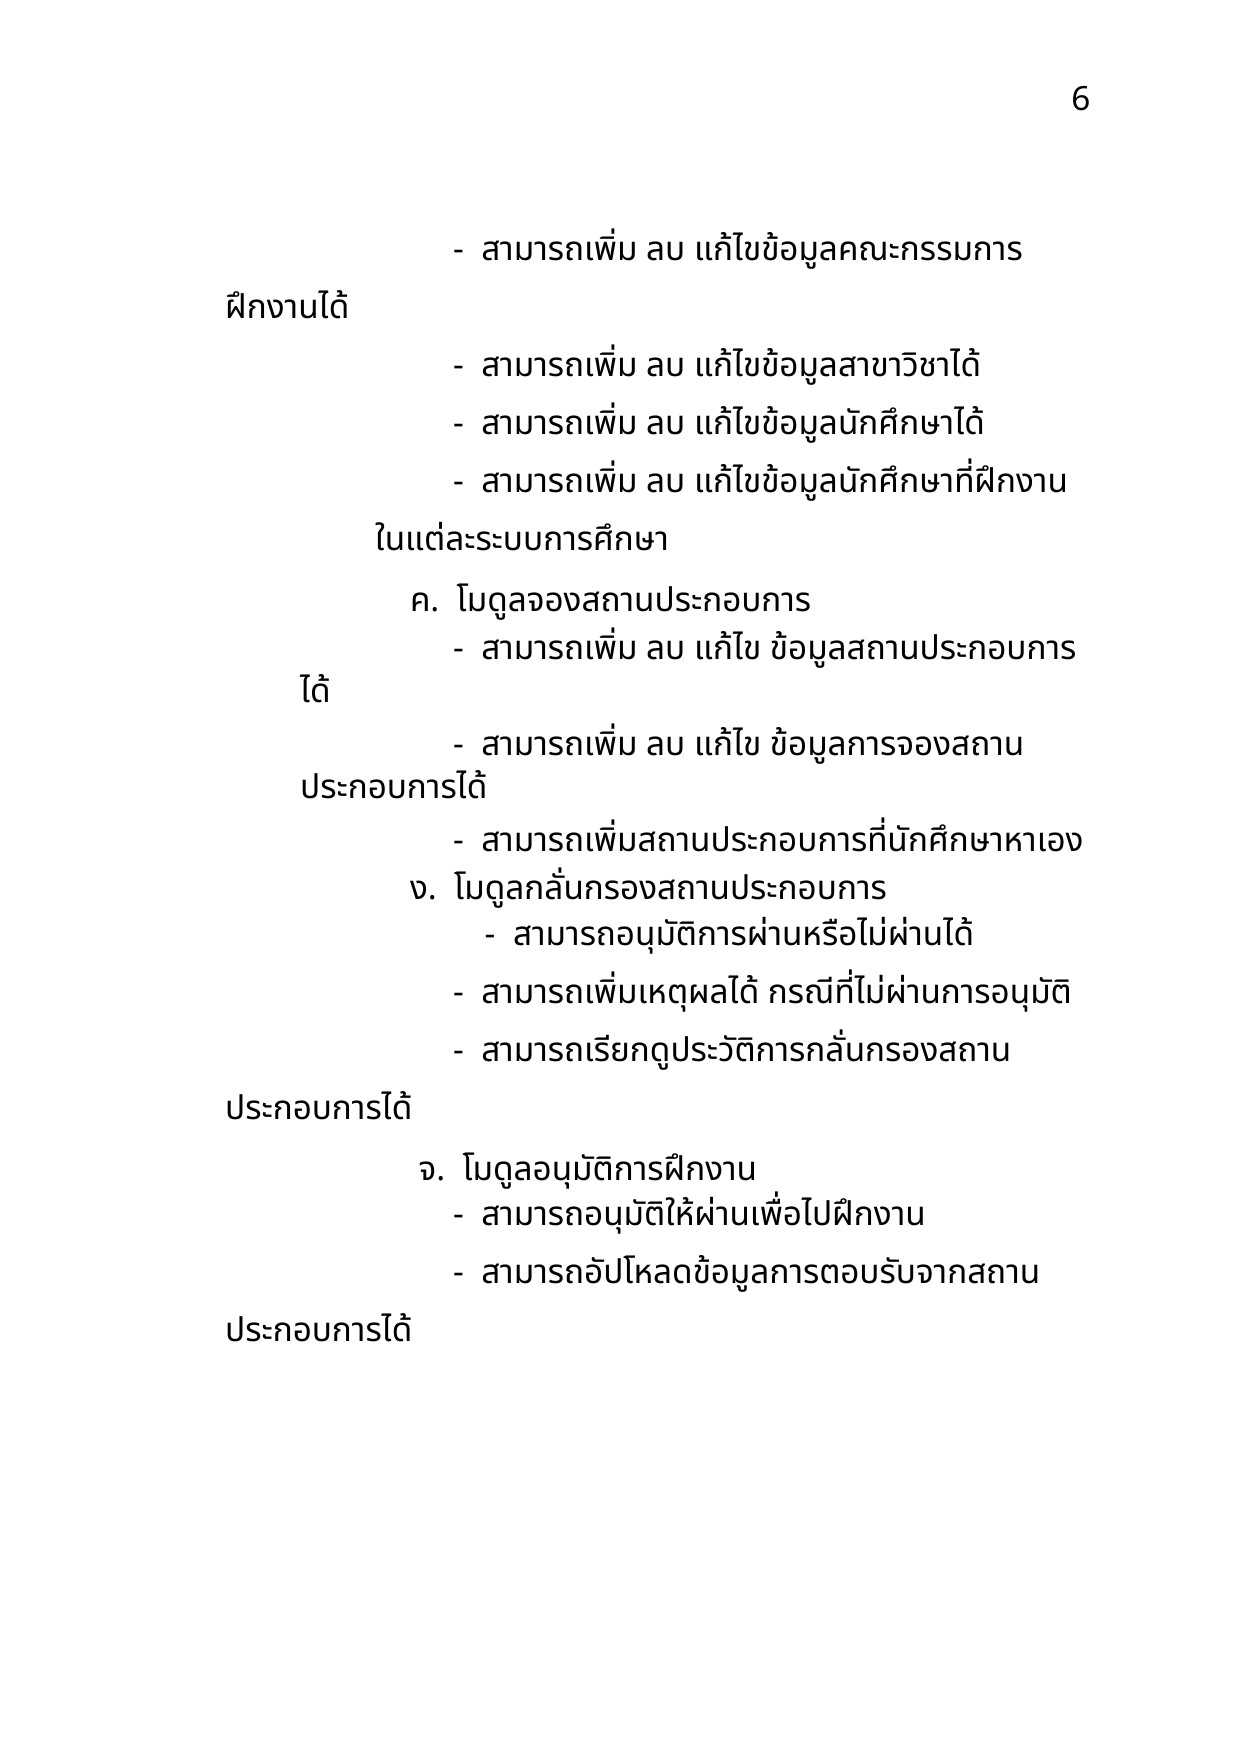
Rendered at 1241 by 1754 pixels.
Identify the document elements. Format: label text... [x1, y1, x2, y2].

text - สามารถเพิ่มเหตุผลได้ กรณีที่ไม่ผ่านการอนุมัติ [225, 967, 1090, 1018]
text - สามารถเพิ่ม ลบ แก้ไขข้อมูลนักศึกษาที่ฝึกงานในแต่ละระบบการศึกษา [375, 457, 1090, 566]
text - สามารถเพิ่ม ลบ แก้ไขข้อมูลสาขาวิชาได้ [225, 341, 1090, 392]
text - สามารถเพิ่ม ลบ แก้ไขข้อมูลคณะกรรมการฝึกงานได้ [225, 225, 1090, 333]
text - สามารถอัปโหลดข้อมูลการตอบรับจากสถานประกอบการได้ [225, 1248, 1090, 1356]
text - สามารถอนุมัติให้ผ่านเพื่อไปฝึกงาน [225, 1189, 1090, 1240]
text - สามารถเพิ่ม ลบ แก้ไข ข้อมูลการจองสถานประกอบการได้ [300, 717, 1090, 813]
text - สามารถเพิ่ม ลบ แก้ไขข้อมูลนักศึกษาได้ [225, 399, 1090, 450]
text - สามารถเรียกดูประวัติการกลั่นกรองสถานประกอบการได้ [225, 1026, 1090, 1134]
text - สามารถเพิ่มสถานประกอบการที่นักศึกษาหาเอง [300, 813, 1090, 861]
text จ. โมดูลอนุมัติการฝึกงาน [300, 1142, 1090, 1189]
text ค. โมดูลจองสถานประกอบการ [300, 573, 1090, 621]
text - สามารถอนุมัติการผ่านหรือไม่ผ่านได้ [225, 909, 1090, 960]
text - สามารถเพิ่ม ลบ แก้ไข ข้อมูลสถานประกอบการได้ [300, 621, 1090, 717]
text ง. โมดูลกลั่นกรองสถานประกอบการ [300, 861, 1090, 909]
